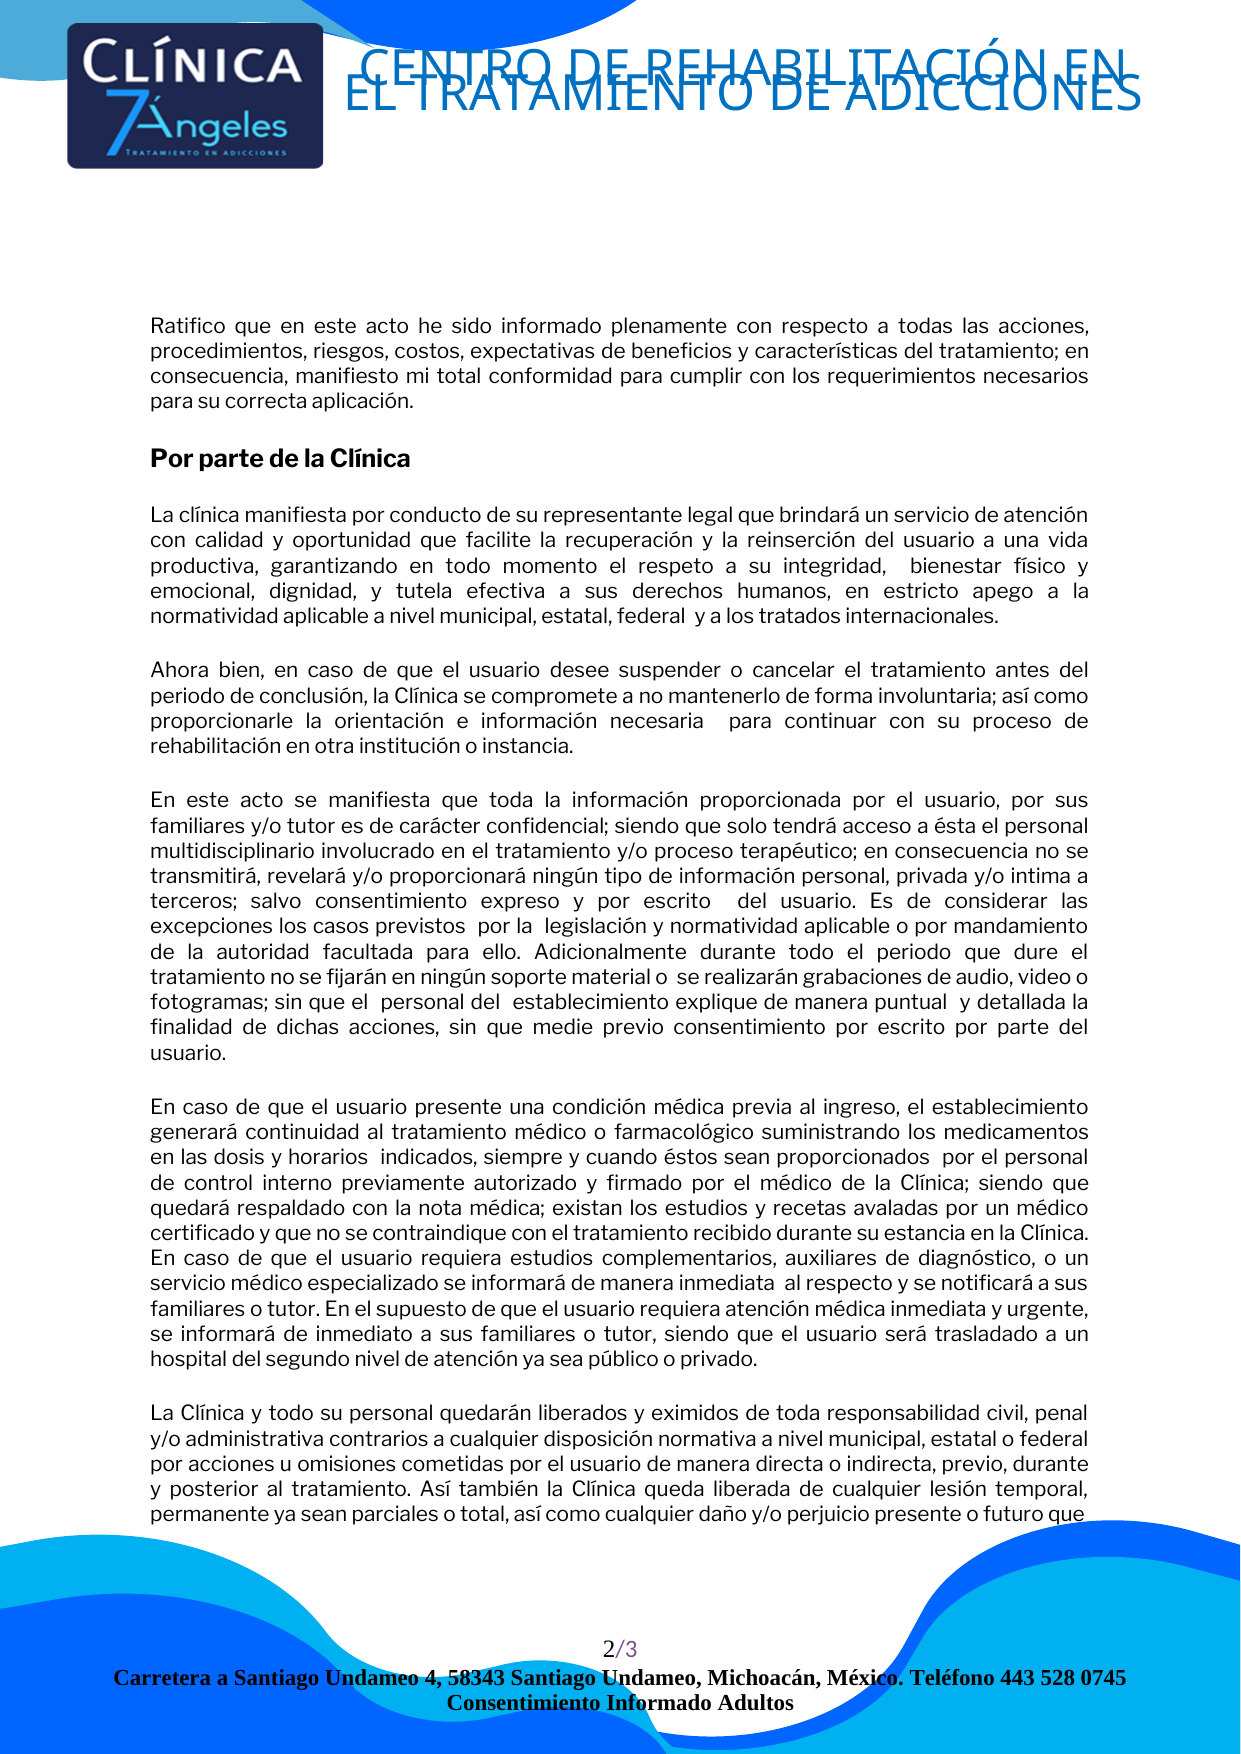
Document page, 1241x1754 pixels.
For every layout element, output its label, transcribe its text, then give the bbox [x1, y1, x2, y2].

text En caso de que el usuario presente una condición médica previa al ingreso, el establecimiento generará continuidad al tratamiento médico o farmacológico suministrando los medicamentos en las dosis y horarios indicados, siempre y cuando éstos sean proporcionados por el personal de control interno previamente autorizado y firmado por el médico de la Clínica; siendo que quedará respaldado con la nota médica; existan los estudios y recetas avaladas por un médico certificado y que no se contraindique con el tratamiento recibido durante su estancia en la Clínica. En caso de que el usuario requiera estudios complementarios, auxiliares de diagnóstico, o un servicio médico especializado se informará de manera inmediata al respecto y se notificará a sus familiares o tutor. En el supuesto de que el usuario requiera atención médica inmediata y urgente, se informará de inmediato a sus familiares o tutor, siendo que el usuario será trasladado a un hospital del segundo nivel de atención ya sea público o privado. [150, 1094, 1090, 1372]
text Ahora bien, en caso de que el usuario desee suspender o cancelar el tratamiento antes del periodo de conclusión, la Clínica se compromete a no mantenerlo de forma involuntaria; así como proporcionarle la orientación e información necesaria para continuar con su proceso de rehabilitación en otra institución o instancia. [150, 658, 1090, 759]
text Ratifico que en este acto he sido informado plenamente con respecto a todas las acciones, procedimientos, riesgos, costos, expectativas de beneficios y características del tratamiento; en consecuencia, manifiesto mi total conformidad para cumplir con los requerimientos necesarios para su correcta aplicación. [150, 313, 1090, 414]
text En este acto se manifiesta que toda la información proporcionada por el usuario, por sus familiares y/o tutor es de carácter confidencial; siendo que solo tendrá acceso a ésta el personal multidisciplinario involucrado en el tratamiento y/o proceso terapéutico; en consecuencia no se transmitirá, revelará y/o proporcionará ningún tipo de información personal, privada y/o intima a terceros; salvo consentimiento expreso y por escrito del usuario. Es de considerar las excepciones los casos previstos por la legislación y normatividad aplicable o por mandamiento de la autoridad facultada para ello. Adicionalmente durante todo el periodo que dure el tratamiento no se fijarán en ningún soporte material o se realizarán grabaciones de audio, video o fotogramas; sin que el personal del establecimiento explique de manera puntual y detallada la finalidad de dichas acciones, sin que medie previo consentimiento por escrito por parte del usuario. [150, 788, 1090, 1065]
text Por parte de la Clínica [150, 443, 1090, 473]
text La Clínica y todo su personal quedarán liberados y eximidos de toda responsabilidad civil, penal y/o administrativa contrarios a cualquier disposición normativa a nivel municipal, estatal o federal por acciones u omisiones cometidas por el usuario de manera directa o indirecta, previo, durante y posterior al tratamiento. Así también la Clínica queda liberada de cualquier lesión temporal, permanente ya sean parciales o total, así como cualquier daño y/o perjuicio presente o futuro que [150, 1401, 1090, 1527]
text La clínica manifiesta por conducto de su representante legal que brindará un servicio de atención con calidad y oportunidad que facilite la recuperación y la reinserción del usuario a una vida productiva, garantizando en todo momento el respeto a su integridad, bienestar físico y emocional, dignidad, y tutela efectiva a sus derechos humanos, en estricto apego a la normatividad aplicable a nivel municipal, estatal, federal y a los tratados internacionales. [150, 503, 1090, 629]
picture [67, 23, 324, 169]
